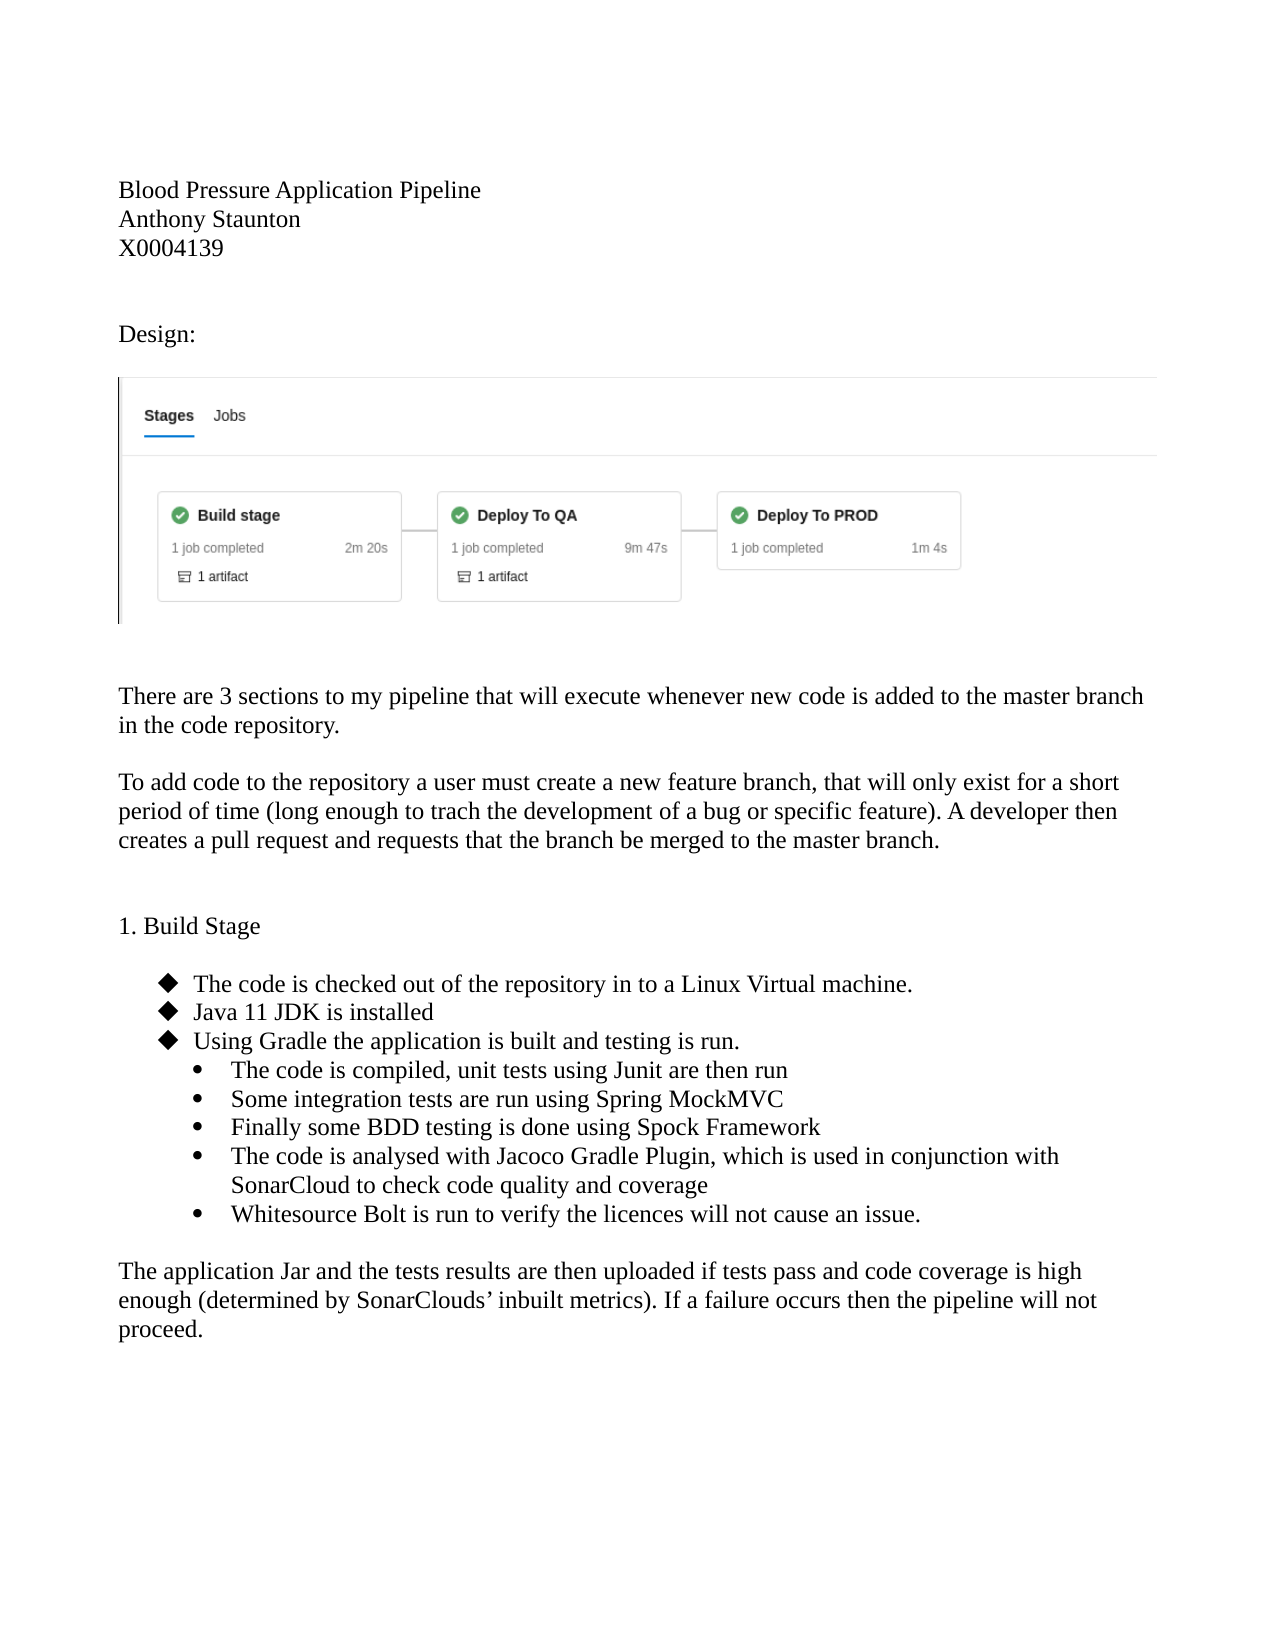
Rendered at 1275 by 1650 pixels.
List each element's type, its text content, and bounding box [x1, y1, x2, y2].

picture [118, 377, 1157, 624]
text 1. Build Stage [118, 911, 1157, 940]
list The code is compiled, unit tests using Junit are then run [193, 1055, 1157, 1084]
list Whitesource Bolt is run to verify the licences will not cause an issue. [193, 1199, 1157, 1227]
list The code is checked out of the repository in to a Linux Virtual machine. [156, 969, 1157, 997]
text Anthony Staunton [118, 204, 1157, 233]
text The application Jar and the tests results are then uploaded if tests pass and code coverage is high enough (determined by SonarClouds’ inbuilt metrics). If a failure occurs then the pipeline will not proceed. [118, 1256, 1157, 1342]
list Finally some BDD testing is done using Spock Framework [193, 1112, 1157, 1141]
text X0004139 [118, 233, 1157, 262]
text To add code to the repository a user must create a new feature branch, that will only exist for a short period of time (long enough to trach the development of a bug or specific feature). A developer then creates a pull request and requests that the branch be merged to the master branch. [118, 767, 1157, 854]
list The code is analysed with Jacoco Gradle Plugin, which is used in conjunction with SonarCloud to check code quality and coverage [193, 1141, 1157, 1199]
list Java 11 JDK is installed [156, 997, 1157, 1026]
list Some integration tests are run using Spring MockMVC [193, 1084, 1157, 1112]
text Blood Pressure Application Pipeline [118, 176, 1157, 204]
list Using Gradle the application is built and testing is run. [156, 1026, 1157, 1055]
text There are 3 sections to my pipeline that will execute whenever new code is added to the master branch in the code repository. [118, 681, 1157, 739]
text Design: [118, 319, 1157, 348]
